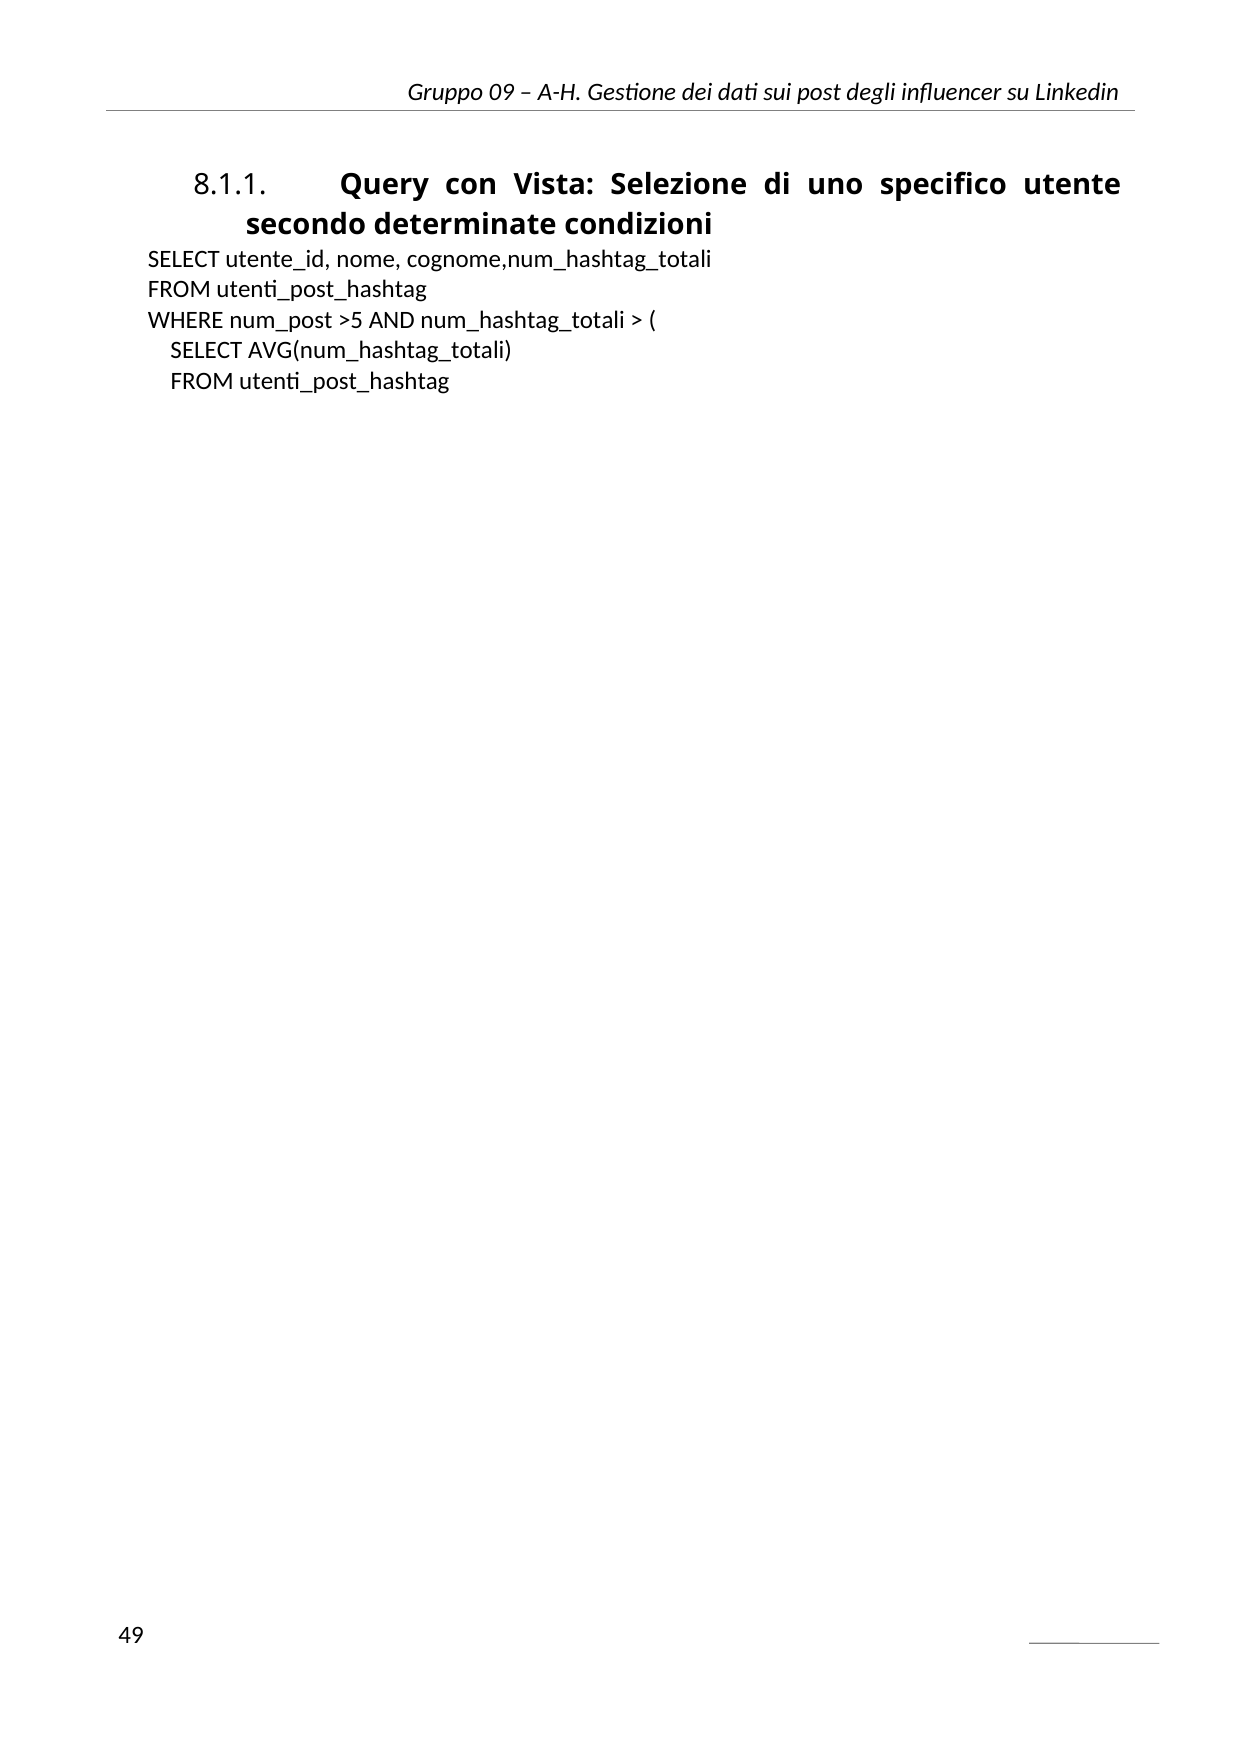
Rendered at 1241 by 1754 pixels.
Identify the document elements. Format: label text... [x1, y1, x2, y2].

subtitle Query con Vista: Selezione di uno specifico utente secondo determinate condizioni [193, 164, 1122, 243]
text SELECT AVG(num_hashtag_totali) [148, 334, 1122, 365]
text FROM utenti_post_hashtag [148, 365, 1122, 396]
text SELECT utente_id, nome, cognome,num_hashtag_totali [148, 243, 1122, 273]
text WHERE num_post >5 AND num_hashtag_totali > ( [148, 304, 1122, 334]
text FROM utenti_post_hashtag [148, 273, 1122, 304]
